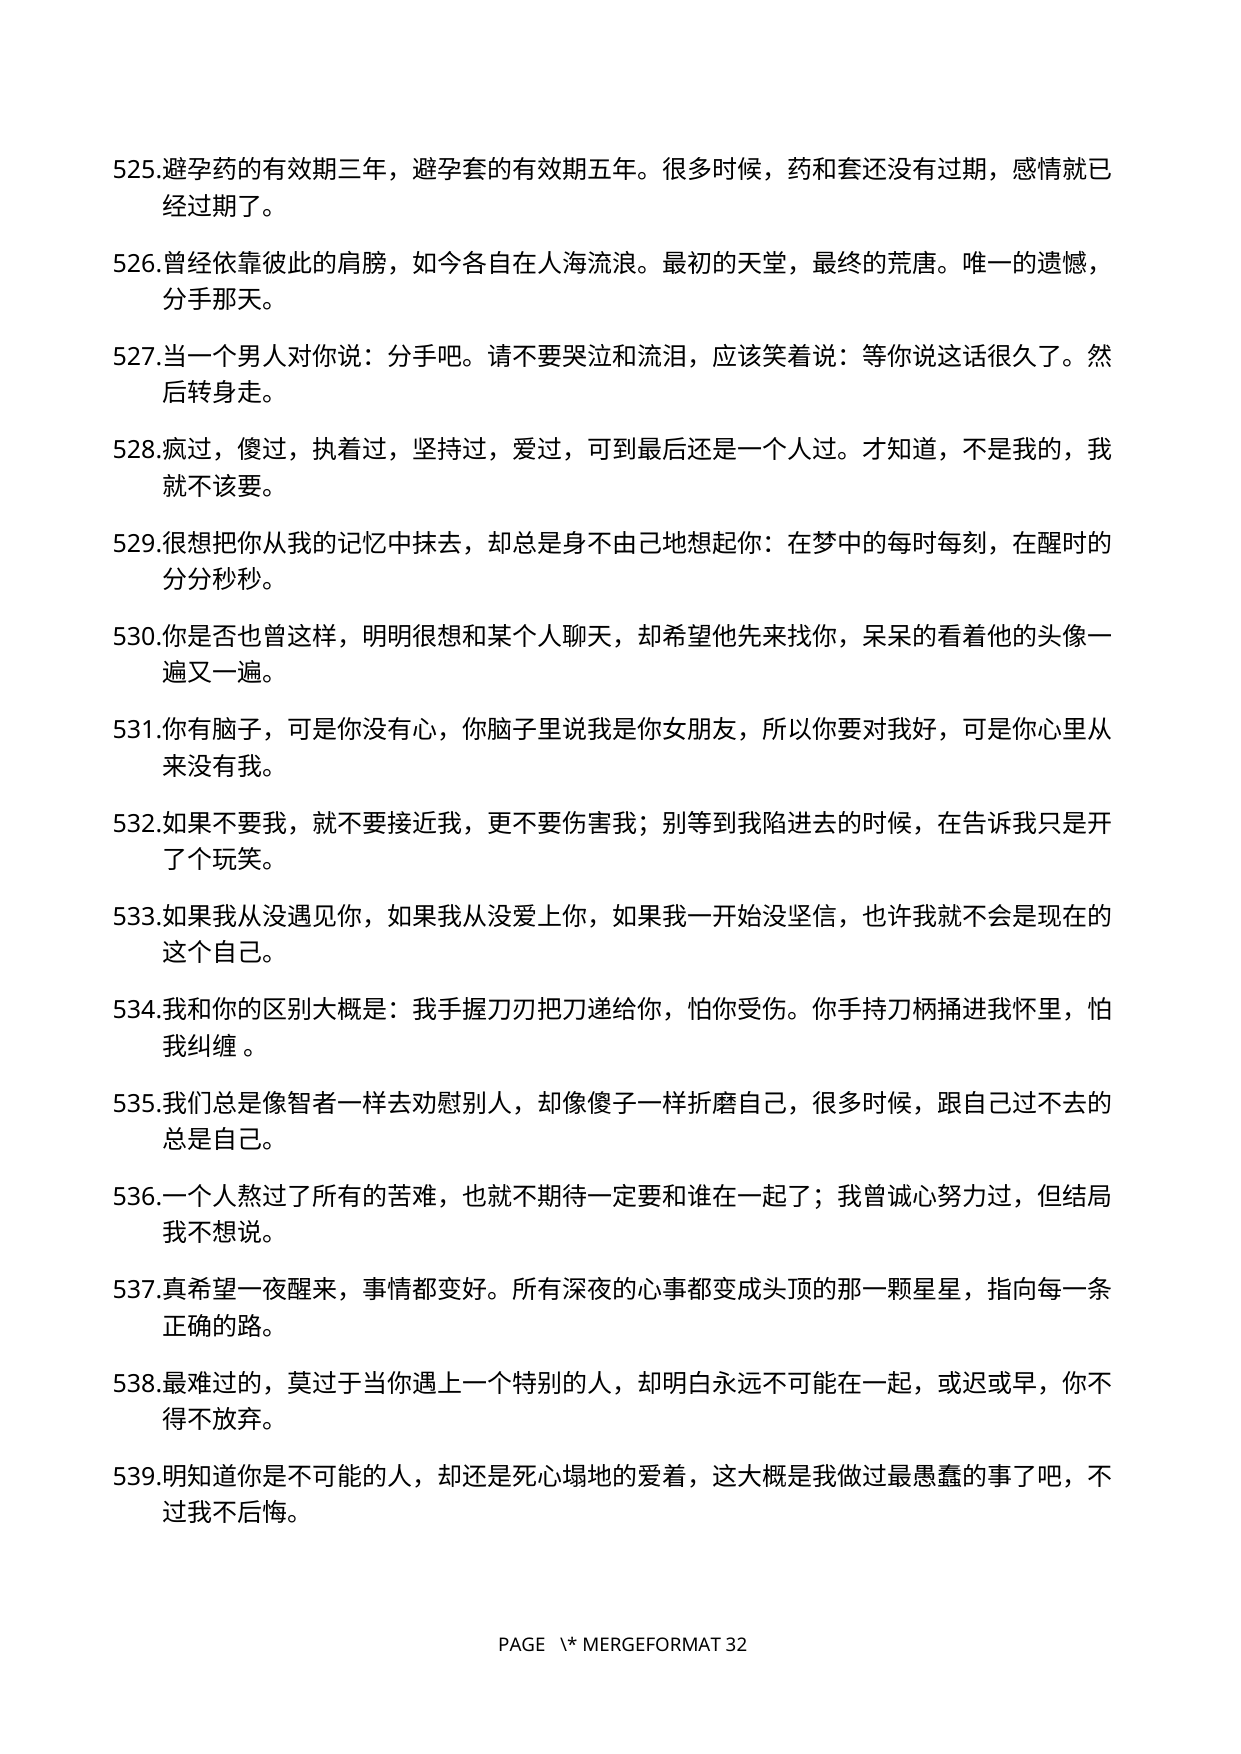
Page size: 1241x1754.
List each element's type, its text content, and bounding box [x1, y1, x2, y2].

list 当一个男人对你说：分手吧。请不要哭泣和流泪，应该笑着说：等你说这话很久了。然后转身走。 [112, 337, 1128, 409]
list 明知道你是不可能的人，却还是死心塌地的爱着，这大概是我做过最愚蠢的事了吧，不过我不后悔。 [112, 1457, 1128, 1529]
list 你有脑子，可是你没有心，你脑子里说我是你女朋友，所以你要对我好，可是你心里从来没有我。 [112, 710, 1128, 782]
list 最难过的，莫过于当你遇上一个特别的人，却明白永远不可能在一起，或迟或早，你不得不放弃。 [112, 1363, 1128, 1436]
list 我们总是像智者一样去劝慰别人，却像傻子一样折磨自己，很多时候，跟自己过不去的总是自己。 [112, 1083, 1128, 1156]
list 真希望一夜醒来，事情都变好。所有深夜的心事都变成头顶的那一颗星星，指向每一条正确的路。 [112, 1270, 1128, 1342]
list 你是否也曾这样，明明很想和某个人聊天，却希望他先来找你，呆呆的看着他的头像一遍又一遍。 [112, 617, 1128, 689]
list 一个人熬过了所有的苦难，也就不期待一定要和谁在一起了；我曾诚心努力过，但结局我不想说。 [112, 1177, 1128, 1249]
list 如果我从没遇见你，如果我从没爱上你，如果我一开始没坚信，也许我就不会是现在的这个自己。 [112, 897, 1128, 969]
list 疯过，傻过，执着过，坚持过，爱过，可到最后还是一个人过。才知道，不是我的，我就不该要。 [112, 430, 1128, 502]
list 避孕药的有效期三年，避孕套的有效期五年。很多时候，药和套还没有过期，感情就已经过期了。 [112, 150, 1128, 222]
list 我和你的区别大概是：我手握刀刃把刀递给你，怕你受伤。你手持刀柄捅进我怀里，怕我纠缠 。 [112, 990, 1128, 1062]
list 曾经依靠彼此的肩膀，如今各自在人海流浪。最初的天堂，最终的荒唐。唯一的遗憾，分手那天。 [112, 243, 1128, 316]
list 如果不要我，就不要接近我，更不要伤害我；别等到我陷进去的时候，在告诉我只是开了个玩笑。 [112, 803, 1128, 876]
list 很想把你从我的记忆中抹去，却总是身不由己地想起你：在梦中的每时每刻，在醒时的分分秒秒。 [112, 523, 1128, 596]
